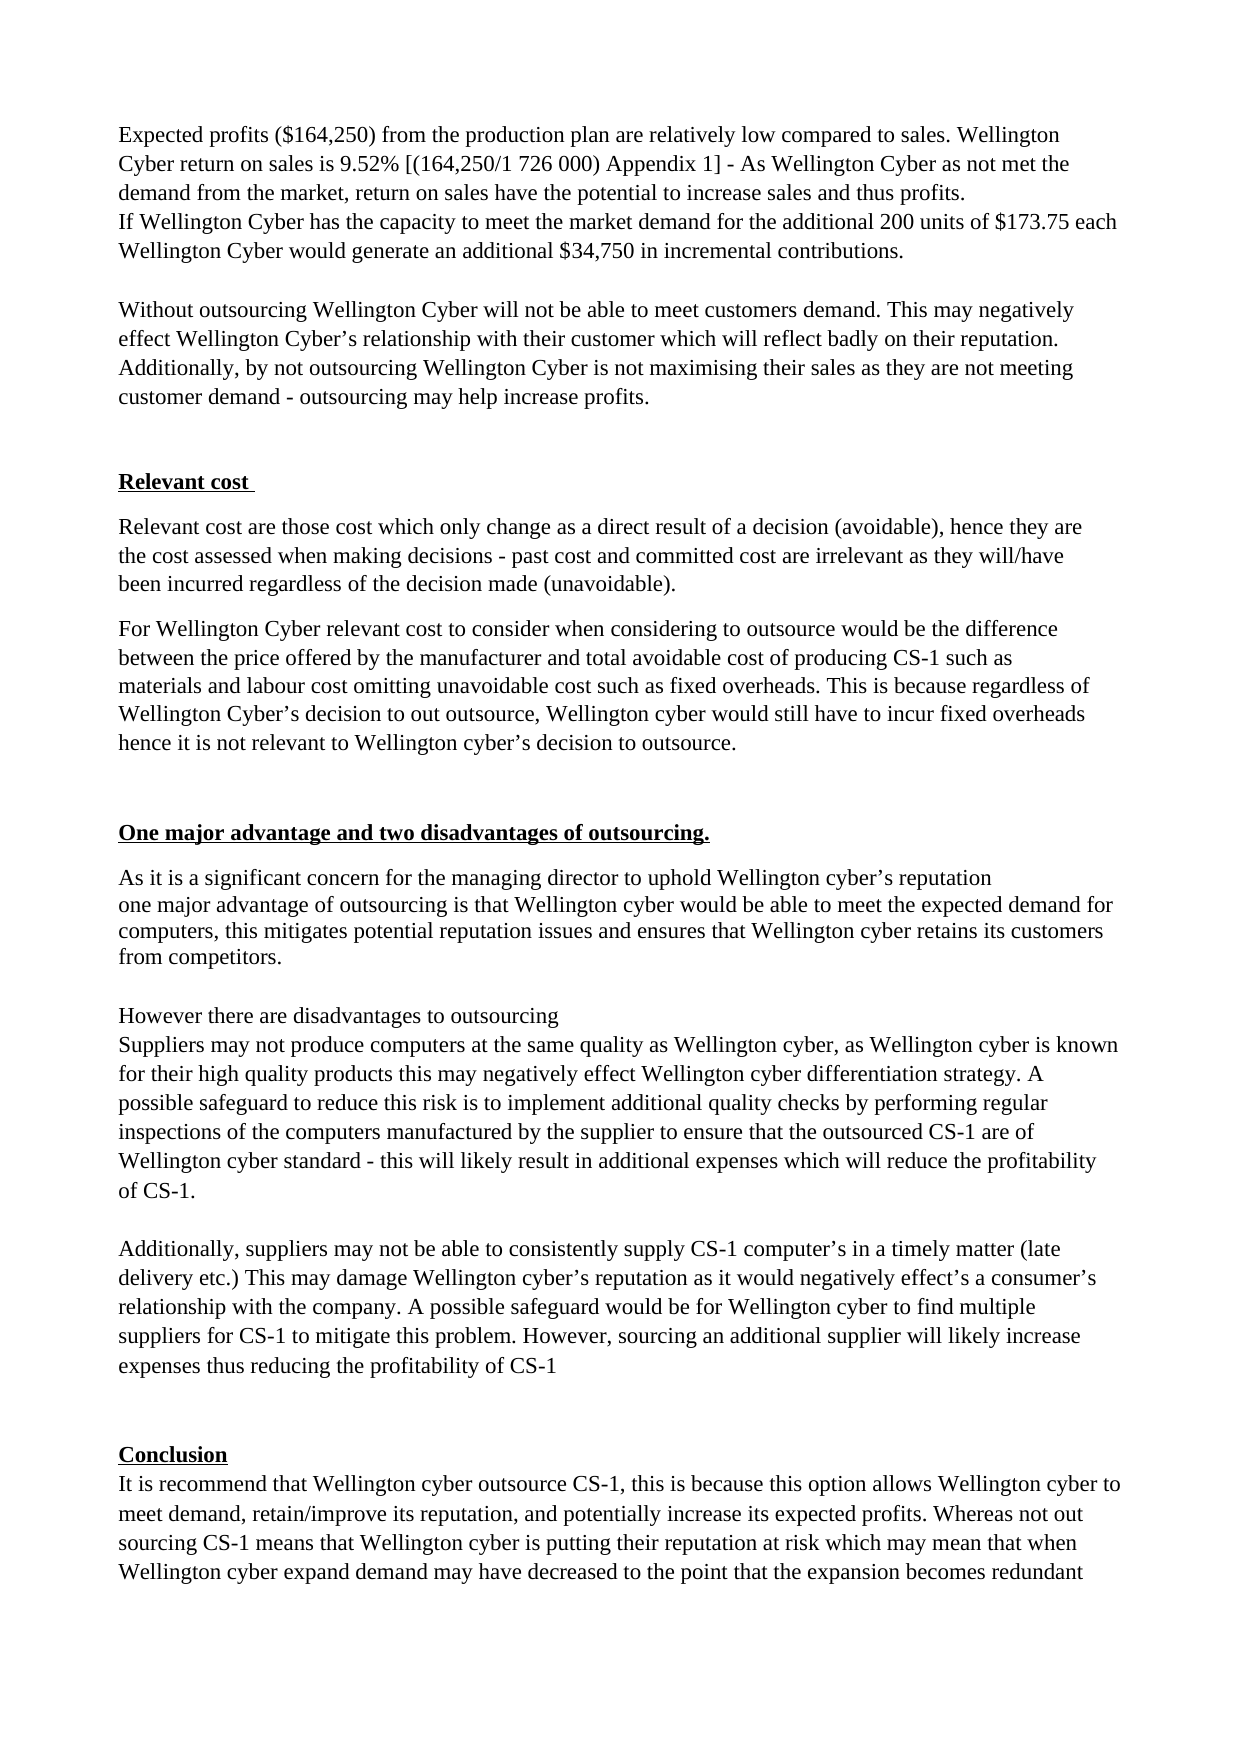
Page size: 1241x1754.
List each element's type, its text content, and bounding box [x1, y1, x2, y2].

text If Wellington Cyber has the capacity to meet the market demand for the additional 200 units of $173.75 each Wellington Cyber would generate an additional $34,750 in incremental contributions. [118, 206, 1122, 264]
text Expected profits ($164,250) from the production plan are relatively low compared to sales. Wellington Cyber return on sales is 9.52% [(164,250/1 726 000) Appendix 1] - As Wellington Cyber as not met the demand from the market, return on sales have the potential to increase sales and thus profits. [118, 118, 1122, 206]
text Additionally, suppliers may not be able to consistently supply CS-1 computer’s in a timely matter (late delivery etc.) This may damage Wellington cyber’s reputation as it would negatively effect’s a consumer’s relationship with the company. A possible safeguard would be for Wellington cyber to find multiple suppliers for CS-1 to mitigate this problem. However, sourcing an additional supplier will likely increase expenses thus reducing the profitability of CS-1 [118, 1232, 1122, 1378]
text Relevant cost [118, 468, 1093, 494]
text One major advantage and two disadvantages of outsourcing. [118, 819, 1093, 846]
text Conclusion [118, 1438, 1122, 1468]
text one major advantage of outsourcing is that Wellington cyber would be able to meet the expected demand for computers, this mitigates potential reputation issues and ensures that Wellington cyber retains its customers from competitors. [118, 891, 1122, 970]
text It is recommend that Wellington cyber outsource CS-1, this is because this option allows Wellington cyber to meet demand, retain/improve its reputation, and potentially increase its expected profits. Whereas not out sourcing CS-1 means that Wellington cyber is putting their reputation at risk which may mean that when Wellington cyber expand demand may have decreased to the point that the expansion becomes redundant [118, 1468, 1122, 1584]
text Relevant cost are those cost which only change as a direct result of a decision (avoidable), hence they are the cost assessed when making decisions - past cost and committed cost are irrelevant as they will/have been incurred regardless of the decision made (unavoidable). [118, 513, 1093, 596]
text Suppliers may not produce computers at the same quality as Wellington cyber, as Wellington cyber is known for their high quality products this may negatively effect Wellington cyber differentiation strategy. A possible safeguard to reduce this risk is to implement additional quality checks by performing regular inspections of the computers manufactured by the supplier to ensure that the outsourced CS-1 are of Wellington cyber standard - this will likely result in additional expenses which will reduce the profitability of CS-1. [118, 1028, 1122, 1203]
text Without outsourcing Wellington Cyber will not be able to meet customers demand. This may negatively effect Wellington Cyber’s relationship with their customer which will reflect badly on their reputation. Additionally, by not outsourcing Wellington Cyber is not maximising their sales as they are not meeting customer demand - outsourcing may help increase profits. [118, 293, 1122, 410]
text As it is a significant concern for the managing director to uphold Wellington cyber’s reputation [118, 864, 1122, 891]
text However there are disadvantages to outsourcing [118, 999, 1122, 1028]
text For Wellington Cyber relevant cost to consider when considering to outsource would be the difference between the price offered by the manufacturer and total avoidable cost of producing CS-1 such as materials and labour cost omitting unavoidable cost such as fixed overheads. This is because regardless of Wellington Cyber’s decision to out outsource, Wellington cyber would still have to incur fixed overheads hence it is not relevant to Wellington cyber’s decision to outsource. [118, 615, 1093, 755]
